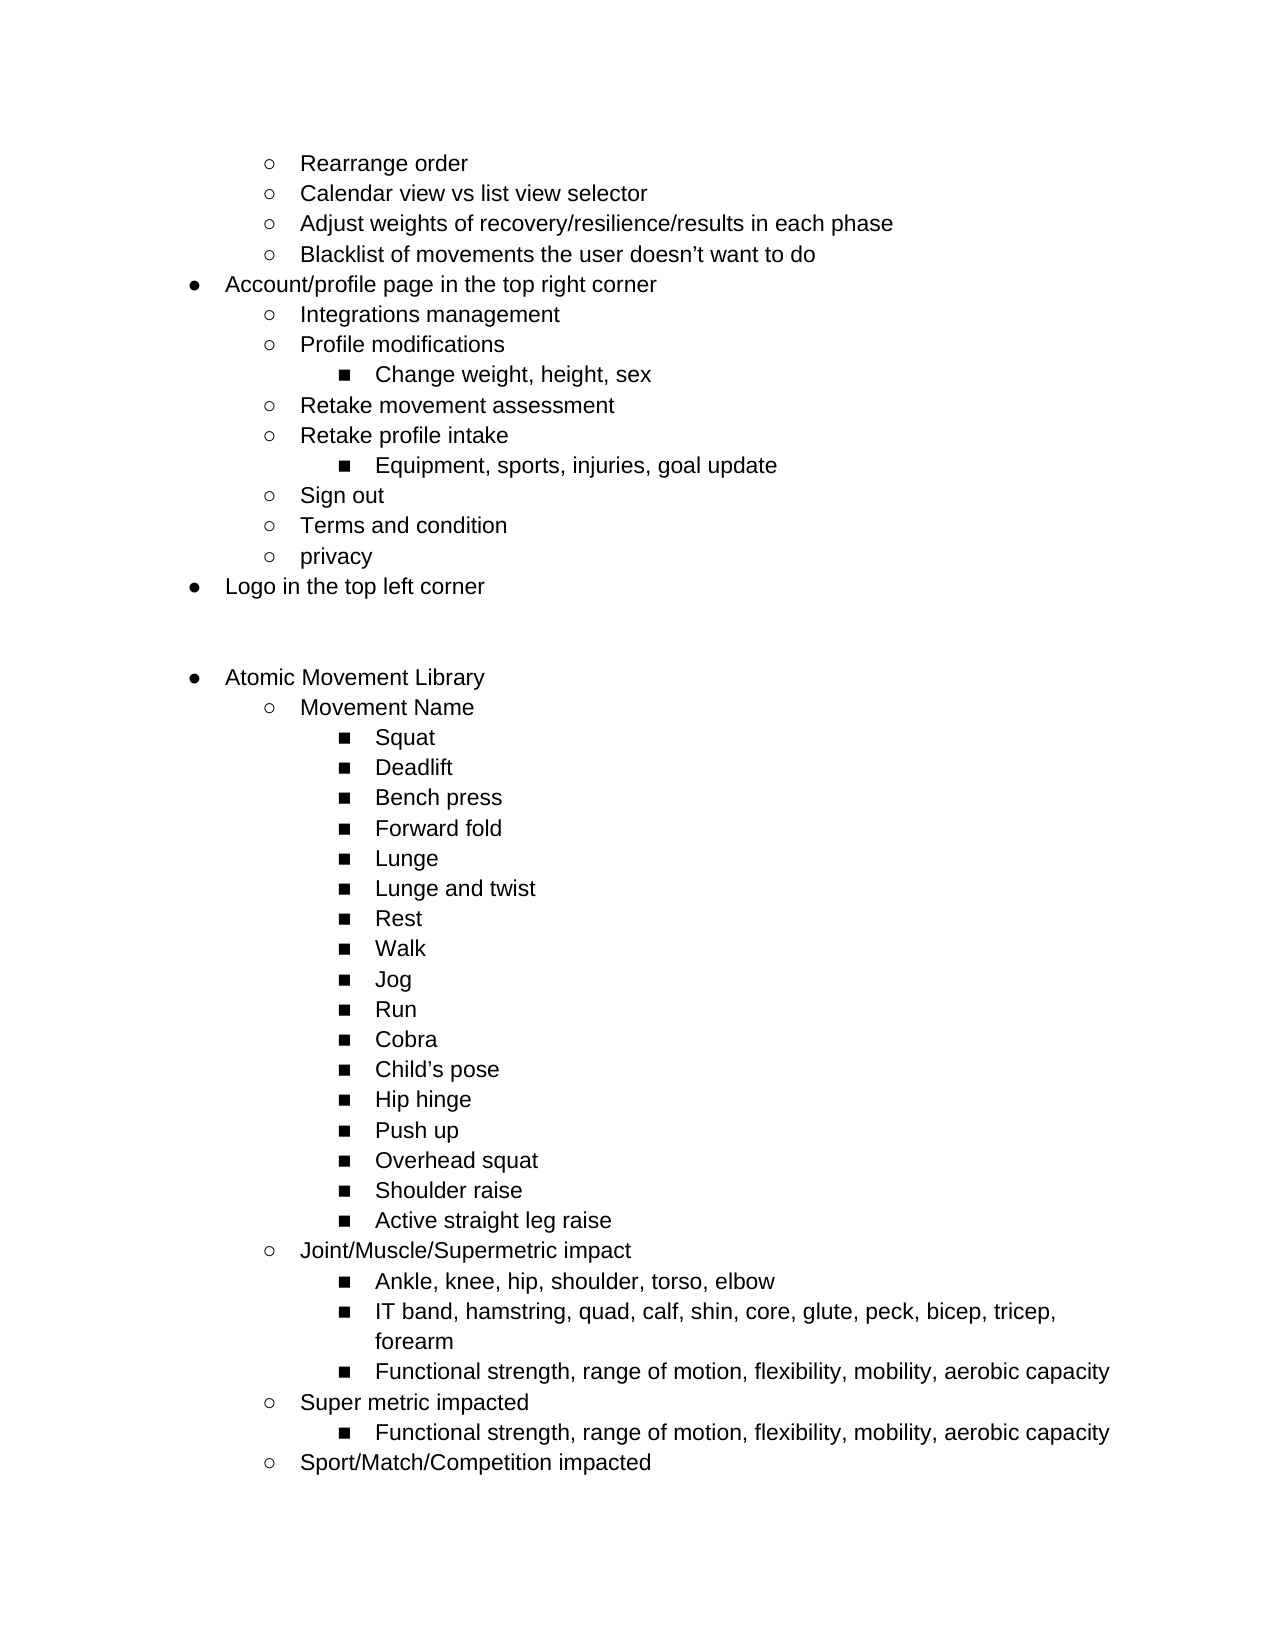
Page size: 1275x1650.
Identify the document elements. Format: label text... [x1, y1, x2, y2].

list Sport/Match/Competition impacted [262, 1449, 1125, 1475]
list Deadlift [337, 754, 1125, 781]
list Joint/Muscle/Supermetric impact [262, 1237, 1125, 1264]
list Super metric impacted [262, 1388, 1125, 1415]
list IT band, hamstring, quad, calf, shin, core, glute, peck, bicep, tricep, forearm [337, 1298, 1125, 1354]
list Functional strength, range of motion, flexibility, mobility, aerobic capacity [337, 1419, 1125, 1445]
list Push up [337, 1117, 1125, 1143]
list Functional strength, range of motion, flexibility, mobility, aerobic capacity [337, 1358, 1125, 1385]
list Forward fold [337, 814, 1125, 841]
list Ankle, knee, hip, shoulder, torso, elbow [337, 1268, 1125, 1294]
list Retake profile intake [262, 422, 1125, 448]
list Shoulder raise [337, 1177, 1125, 1203]
list Lunge and twist [337, 875, 1125, 901]
list Child’s pose [337, 1056, 1125, 1083]
list Adjust weights of recovery/resilience/results in each phase [262, 210, 1125, 237]
list Profile modifications [262, 331, 1125, 358]
list privacy [262, 543, 1125, 569]
list Lunge [337, 845, 1125, 871]
list Change weight, height, sex [337, 361, 1125, 388]
list Rearrange order [262, 150, 1125, 176]
list Integrations management [262, 301, 1125, 327]
list Squat [337, 724, 1125, 750]
list Calendar view vs list view selector [262, 180, 1125, 207]
list Movement Name [262, 694, 1125, 720]
list Equipment, sports, injuries, goal update [337, 452, 1125, 478]
list Account/profile page in the top right corner [187, 271, 1125, 297]
list Jog [337, 966, 1125, 992]
list Bench press [337, 784, 1125, 811]
list Terms and condition [262, 512, 1125, 539]
list Atomic Movement Library [187, 663, 1125, 690]
list Blacklist of movements the user doesn’t want to do [262, 241, 1125, 267]
list Cobra [337, 1026, 1125, 1052]
list Run [337, 996, 1125, 1022]
list Overhead squat [337, 1147, 1125, 1173]
list Rest [337, 905, 1125, 932]
list Hip hinge [337, 1086, 1125, 1113]
list Logo in the top left corner [187, 573, 1125, 599]
list Sign out [262, 482, 1125, 509]
list Walk [337, 935, 1125, 962]
list Retake movement assessment [262, 392, 1125, 418]
list Active straight leg raise [337, 1207, 1125, 1234]
